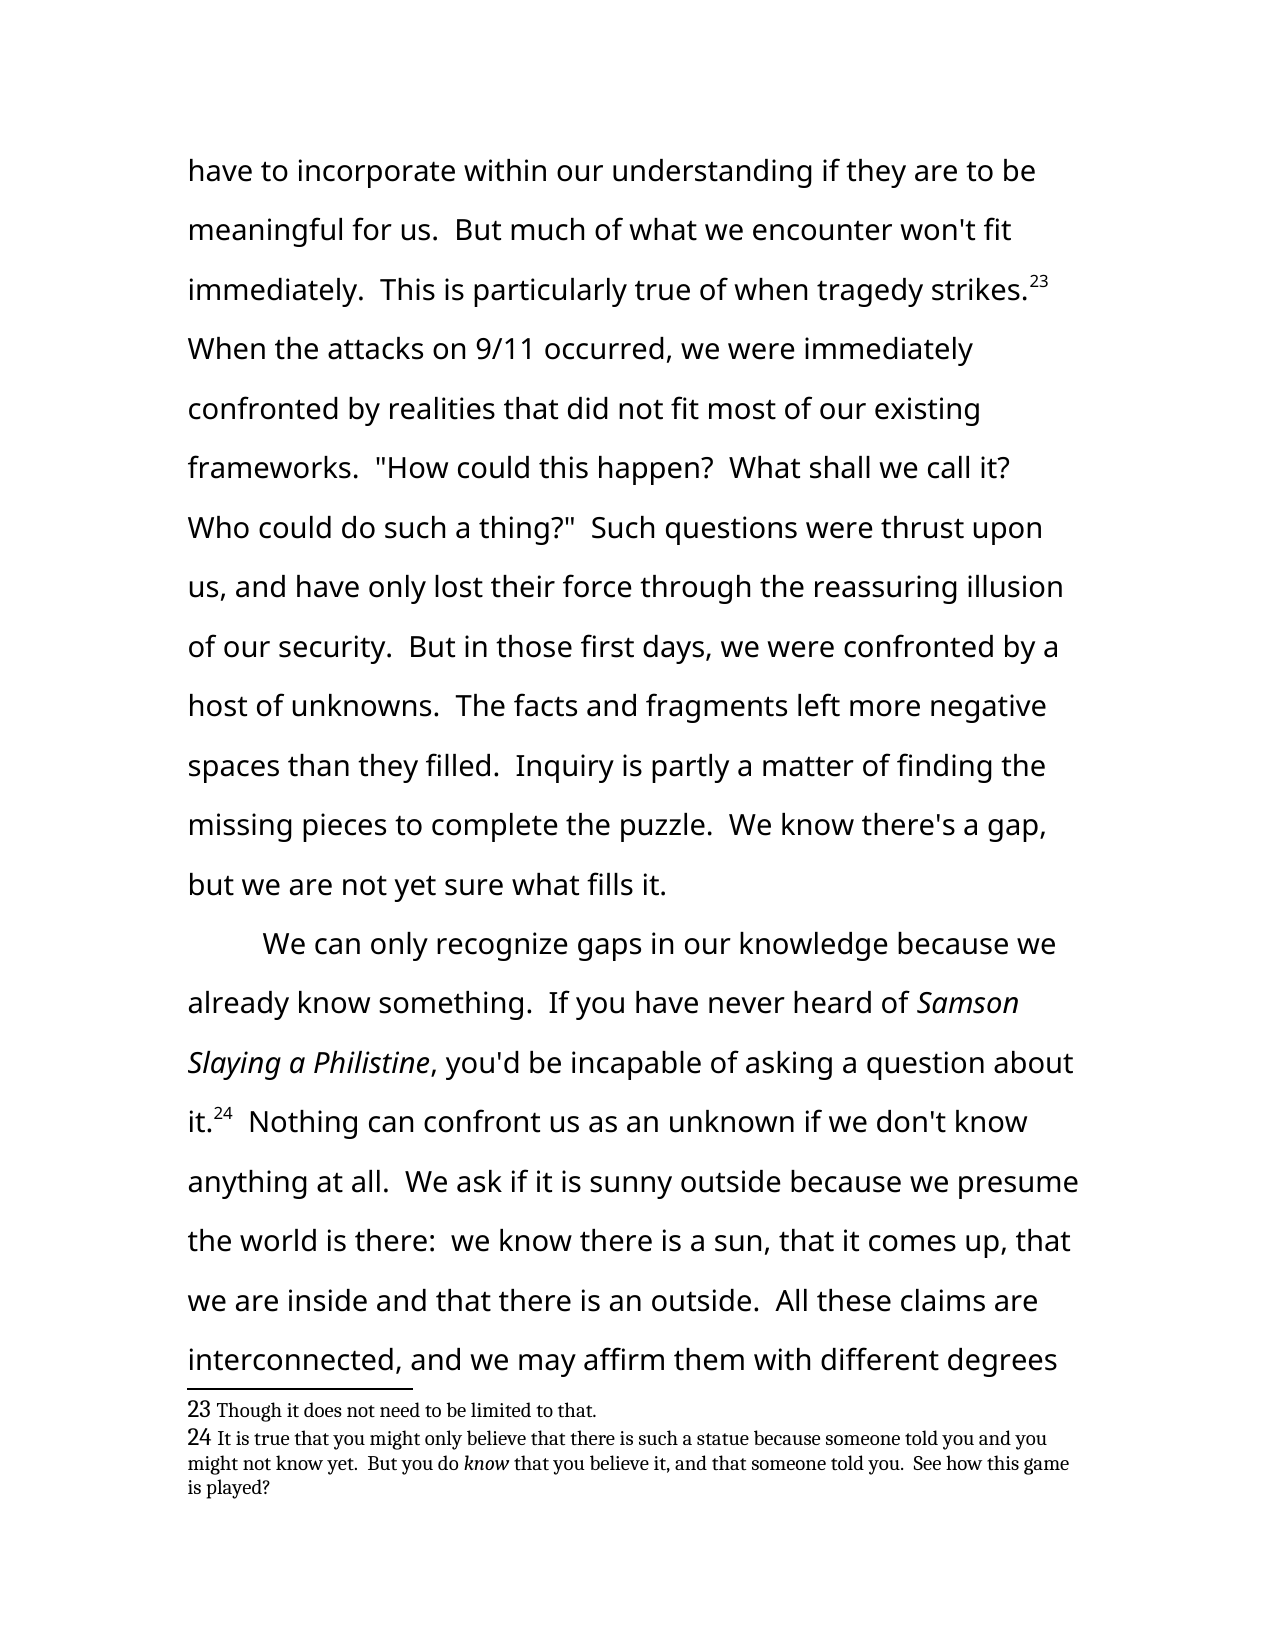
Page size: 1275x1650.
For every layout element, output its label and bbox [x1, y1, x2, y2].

text [187, 923, 1087, 1379]
text [187, 150, 1087, 903]
